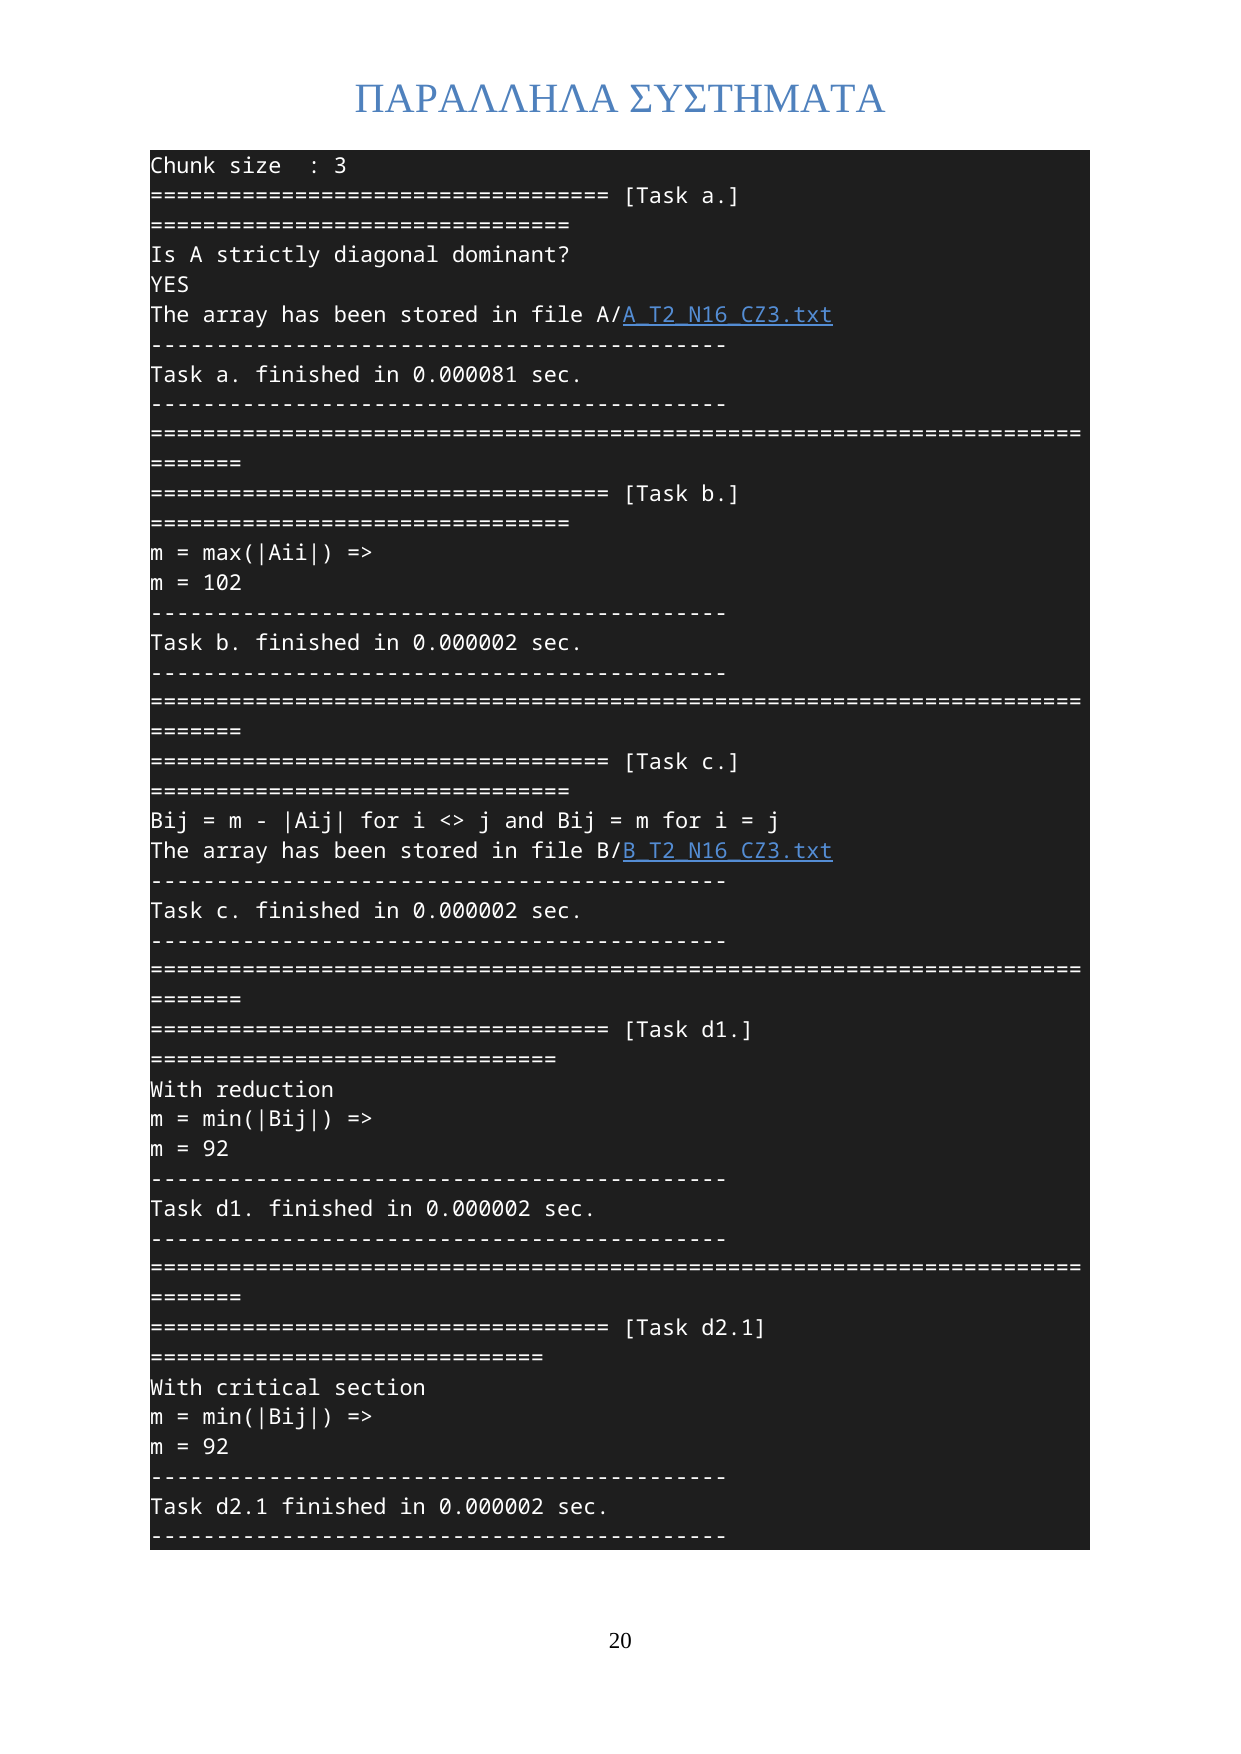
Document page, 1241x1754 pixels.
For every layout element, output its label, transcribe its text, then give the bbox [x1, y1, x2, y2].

text Task c. finished in 0.000002 sec. [150, 895, 1090, 924]
text m = 92 [150, 1133, 1090, 1163]
text m = max(|Aii|) => [150, 537, 1090, 567]
text YES [150, 269, 1090, 299]
text =================================== [Task d2.1] ============================== [150, 1312, 1090, 1371]
text The array has been stored in file B/B_T2_N16_CZ3.txt [150, 835, 1090, 865]
text m = 102 [150, 567, 1090, 597]
text =================================== [Task a.] ================================ [150, 180, 1090, 239]
text -------------------------------------------- [150, 1520, 1090, 1550]
text Is A strictly diagonal dominant? [150, 239, 1090, 269]
text -------------------------------------------- [150, 1163, 1090, 1193]
text With reduction [150, 1073, 1090, 1103]
text Task d1. finished in 0.000002 sec. [150, 1193, 1090, 1222]
text The array has been stored in file A/A_T2_N16_CZ3.txt [150, 299, 1090, 329]
text Bij = m - |Aij| for i <> j and Bij = m for i = j [150, 805, 1090, 835]
text -------------------------------------------- [150, 656, 1090, 686]
text With critical section [150, 1371, 1090, 1401]
text -------------------------------------------- [150, 1461, 1090, 1491]
text Task a. finished in 0.000081 sec. [150, 358, 1090, 388]
text Chunk size : 3 [150, 150, 1090, 180]
text m = min(|Bij|) => [150, 1103, 1090, 1133]
text -------------------------------------------- [150, 1222, 1090, 1252]
text -------------------------------------------- [150, 924, 1090, 954]
text -------------------------------------------- [150, 329, 1090, 358]
text ============================================================================== [150, 418, 1090, 478]
text Task d2.1 finished in 0.000002 sec. [150, 1491, 1090, 1520]
text ============================================================================== [150, 686, 1090, 746]
text ============================================================================== [150, 954, 1090, 1014]
text Task b. finished in 0.000002 sec. [150, 627, 1090, 656]
text =================================== [Task c.] ================================ [150, 746, 1090, 805]
text -------------------------------------------- [150, 597, 1090, 627]
text -------------------------------------------- [150, 388, 1090, 418]
text m = 92 [150, 1431, 1090, 1461]
text -------------------------------------------- [150, 865, 1090, 895]
text ============================================================================== [150, 1252, 1090, 1312]
text m = min(|Bij|) => [150, 1401, 1090, 1431]
text =================================== [Task d1.] =============================== [150, 1014, 1090, 1073]
text =================================== [Task b.] ================================ [150, 478, 1090, 537]
